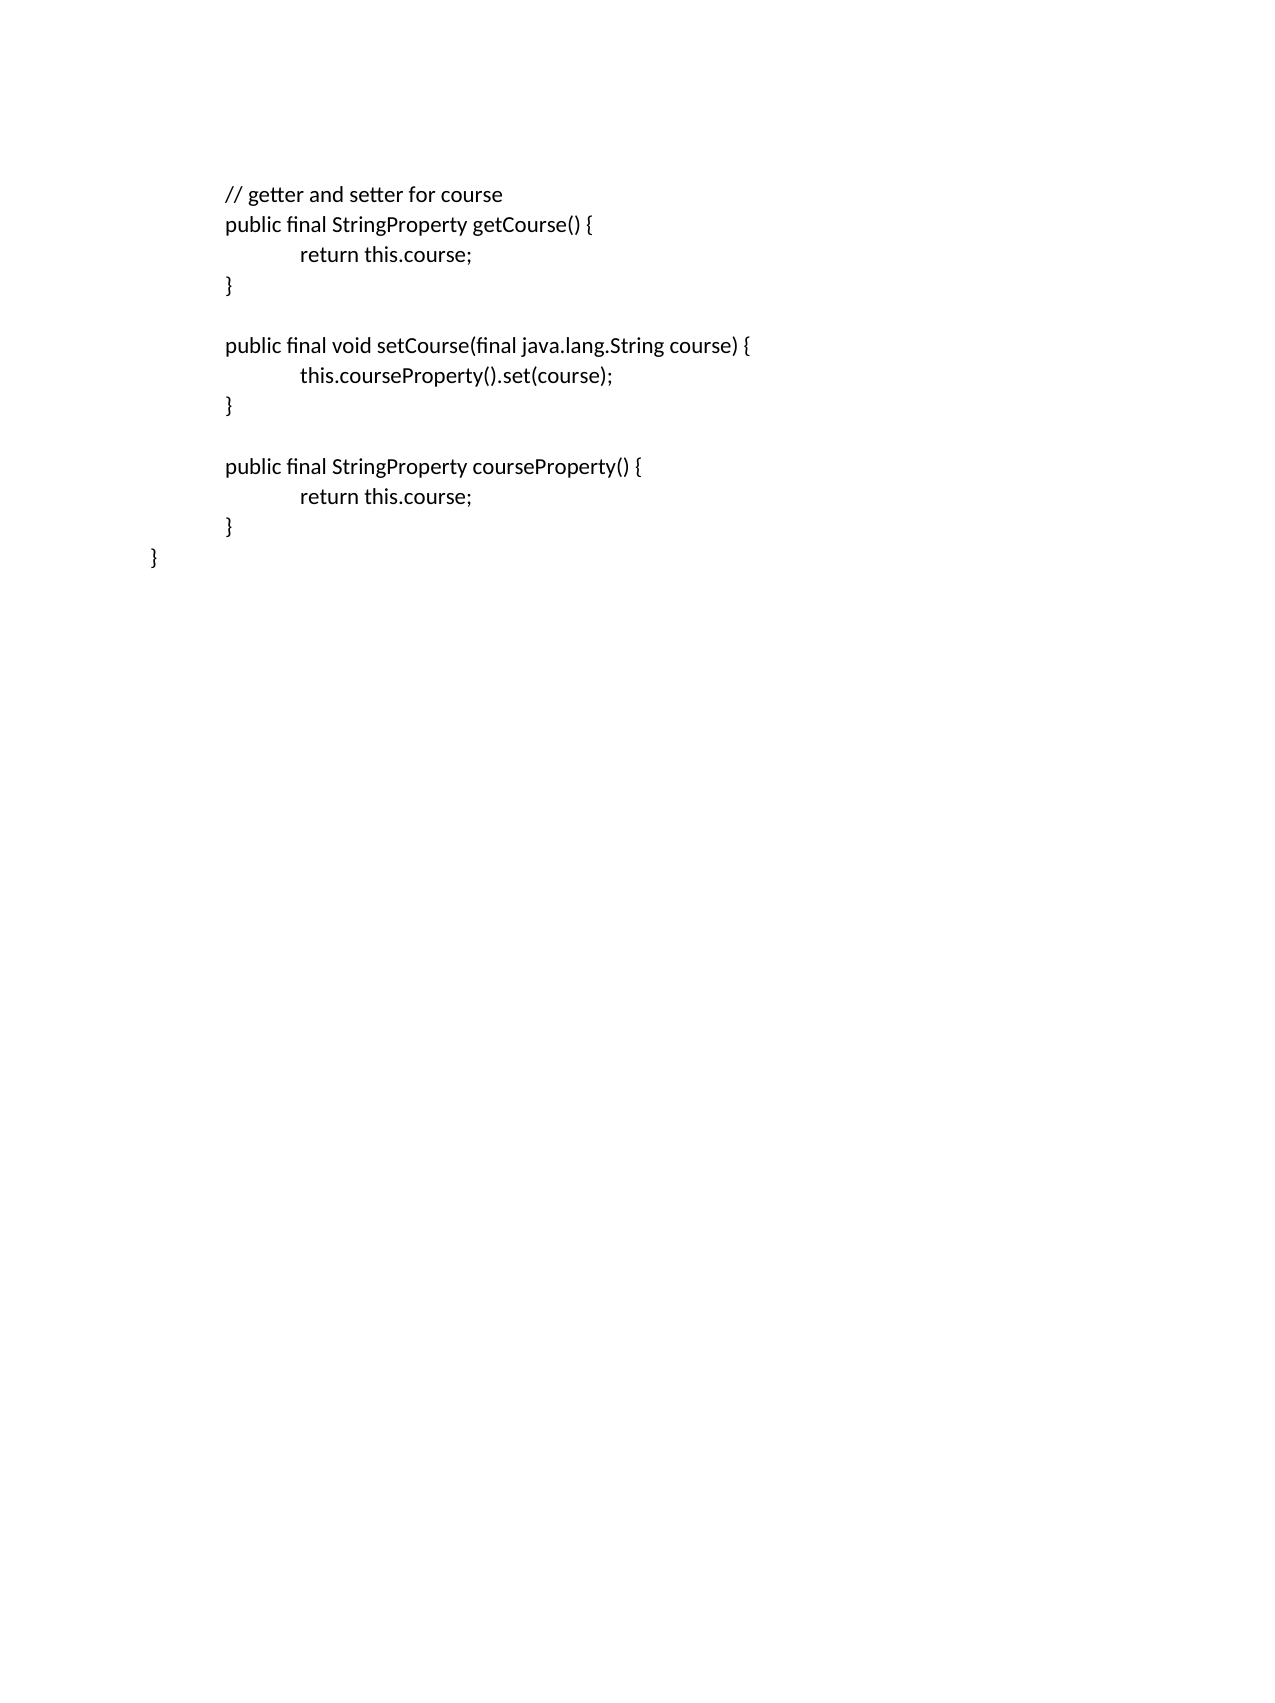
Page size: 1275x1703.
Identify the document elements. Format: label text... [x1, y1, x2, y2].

text this.courseProperty().set(course); [150, 361, 1125, 389]
text } [150, 543, 1125, 571]
text // getter and setter for course [150, 180, 1125, 208]
text return this.course; [150, 482, 1125, 510]
text } [150, 512, 1125, 541]
text return this.course; [150, 241, 1125, 269]
text } [150, 271, 1125, 299]
text public final StringProperty getCourse() { [150, 210, 1125, 238]
text } [150, 392, 1125, 420]
text public final void setCourse(final java.lang.String course) { [150, 331, 1125, 359]
text public final StringProperty courseProperty() { [150, 452, 1125, 480]
